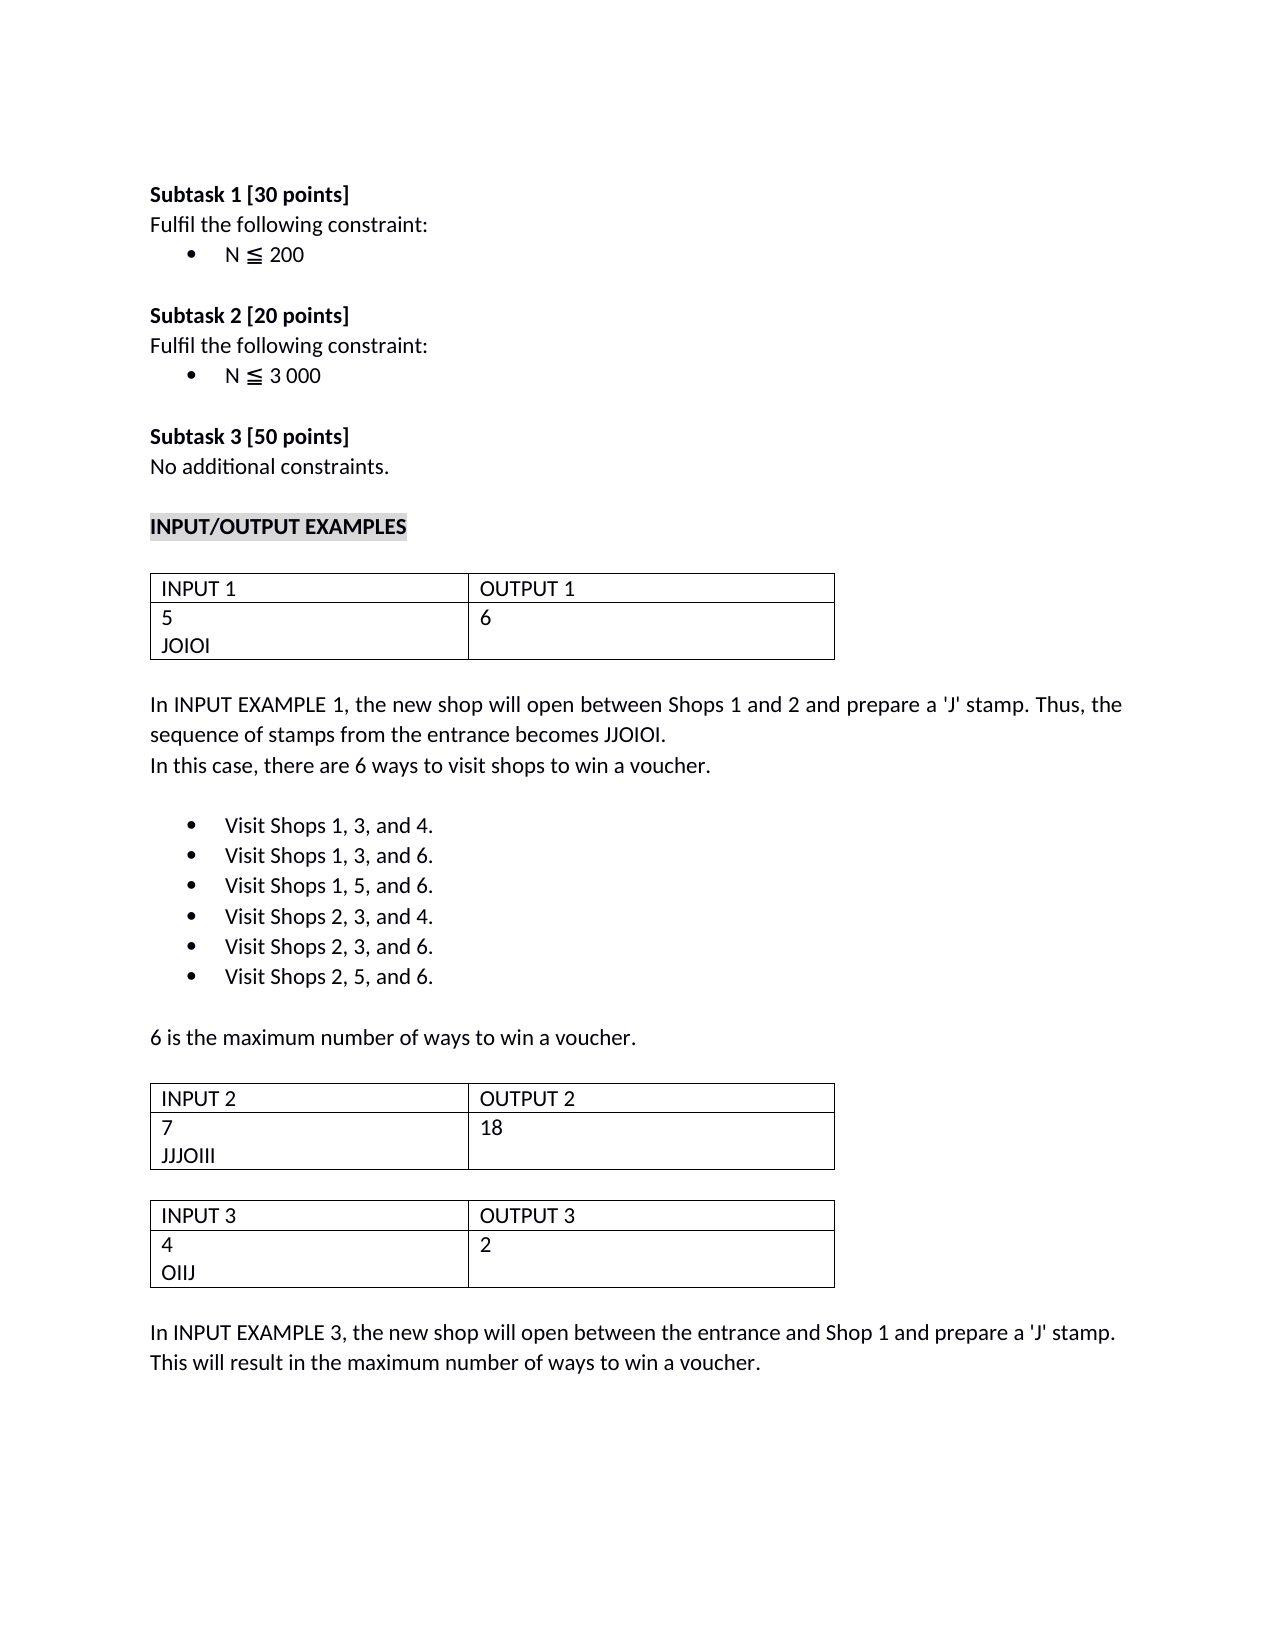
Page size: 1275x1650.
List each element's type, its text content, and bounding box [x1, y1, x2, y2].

text INPUT/OUTPUT EXAMPLES [150, 512, 1125, 541]
list N ≦ 200 [187, 241, 1125, 269]
table_header OUTPUT 1 [469, 574, 834, 602]
text Subtask 3 [50 points] [150, 422, 1125, 450]
table_header INPUT 3 [151, 1201, 468, 1229]
list Visit Shops 1, 5, and 6. [187, 872, 1125, 899]
list Visit Shops 2, 3, and 4. [187, 902, 1125, 930]
text Fulfil the following constraint: [150, 210, 1125, 238]
table_cell 18 [469, 1113, 834, 1169]
text Subtask 2 [20 points] [150, 301, 1125, 329]
text No additional constraints. [150, 452, 1125, 480]
text In this case, there are 6 ways to visit shops to win a voucher. [150, 751, 1125, 779]
table_cell 2 [469, 1231, 834, 1287]
table_cell 6 [469, 603, 834, 659]
list Visit Shops 2, 3, and 6. [187, 932, 1125, 960]
table_cell 5 JOIOI [151, 603, 468, 659]
table_header OUTPUT 2 [469, 1084, 834, 1112]
table_header OUTPUT 3 [469, 1201, 834, 1229]
list Visit Shops 2, 5, and 6. [187, 962, 1125, 990]
text Fulfil the following constraint: [150, 331, 1125, 359]
table_header INPUT 1 [151, 574, 468, 602]
text 6 is the maximum number of ways to win a voucher. [150, 1023, 1125, 1051]
list N ≦ 3 000 [187, 361, 1125, 389]
text In INPUT EXAMPLE 3, the new shop will open between the entrance and Shop 1 and prepare a 'J' stamp. This will result in the maximum number of ways to win a voucher. [150, 1318, 1125, 1376]
list Visit Shops 1, 3, and 6. [187, 841, 1125, 869]
table_header INPUT 2 [151, 1084, 468, 1112]
table_cell 4 OIIJ [151, 1231, 468, 1287]
text Subtask 1 [30 points] [150, 180, 1125, 208]
text In INPUT EXAMPLE 1, the new shop will open between Shops 1 and 2 and prepare a 'J' stamp. Thus, the sequence of stamps from the entrance becomes JJOIOI. [150, 690, 1125, 748]
table_cell 7 JJJOIII [151, 1113, 468, 1169]
list Visit Shops 1, 3, and 4. [187, 811, 1125, 839]
